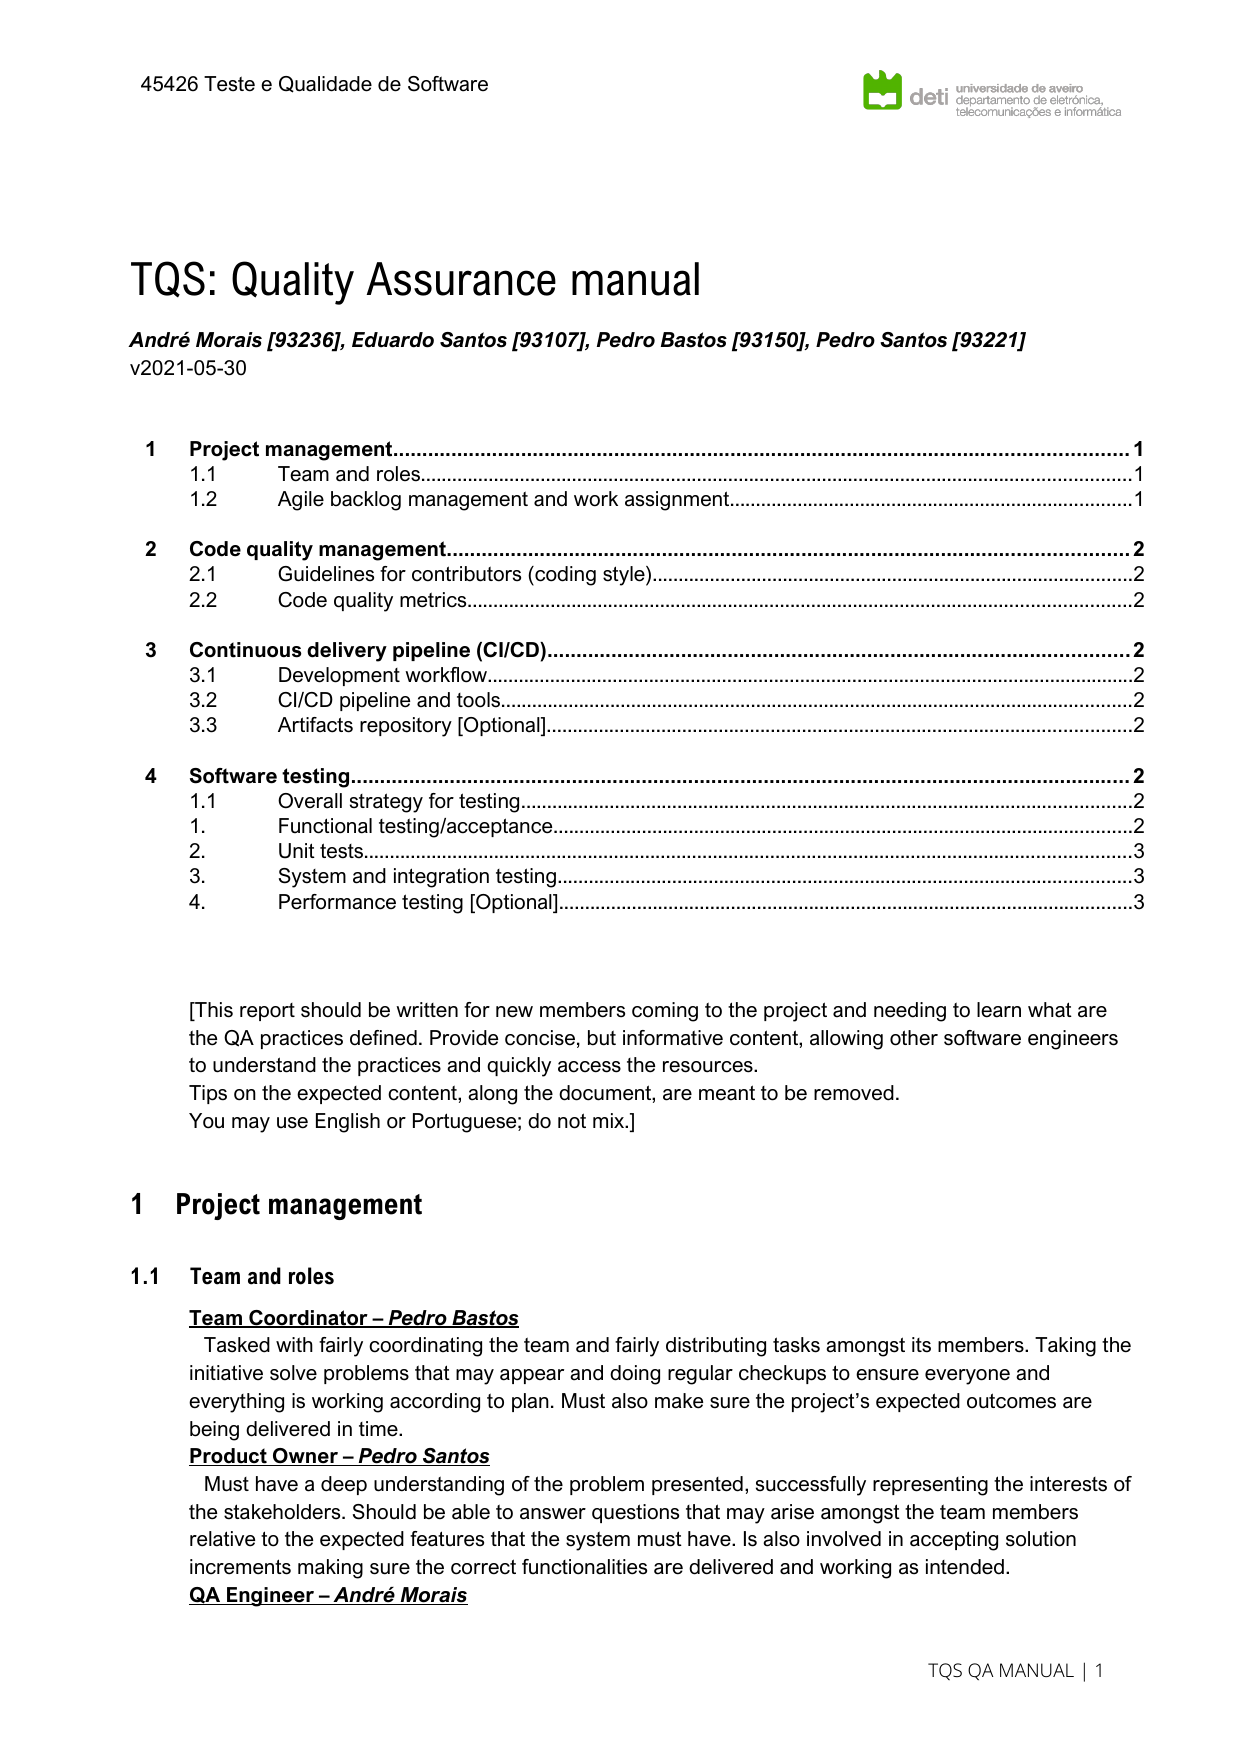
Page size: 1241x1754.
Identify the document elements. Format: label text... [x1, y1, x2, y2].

text QA Engineer – André Morais [189, 1582, 1134, 1607]
text André Morais [93236], Eduardo Santos [93107], Pedro Bastos [93150], Pedro Santos [93221] [130, 327, 1134, 353]
subtitle Project management [130, 1186, 1134, 1221]
text [This report should be written for new members coming to the project and needing to learn what are the QA practices defined. Provide concise, but informative content, allowing other software engineers to understand the practices and quickly access the resources. [189, 997, 1134, 1078]
text Team Coordinator – Pedro Bastos [189, 1305, 1134, 1330]
title TQS: Quality Assurance manual [130, 269, 1075, 302]
text Tips on the expected content, along the document, are meant to be removed. [189, 1080, 1134, 1105]
subtitle Team and roles [130, 1262, 1134, 1289]
text Tasked with fairly coordinating the team and fairly distributing tasks amongst its members. Taking the initiative solve problems that may appear and doing regular checkups to ensure everyone and everything is working according to plan. Must also make sure the project’s expected outcomes are being delivered in time. [189, 1332, 1134, 1441]
text Must have a deep understanding of the problem presented, successfully representing the interests of the stakeholders. Should be able to answer questions that may arise amongst the team members relative to the expected features that the system must have. Is also involved in accepting solution increments making sure the correct functionalities are delivered and working as intended. [189, 1471, 1134, 1579]
text v2020-05-03 [130, 355, 1134, 380]
text Product Owner – Pedro Santos [189, 1443, 1134, 1468]
text You may use English or Portuguese; do not mix.] [189, 1108, 1134, 1133]
picture [863, 70, 1122, 119]
